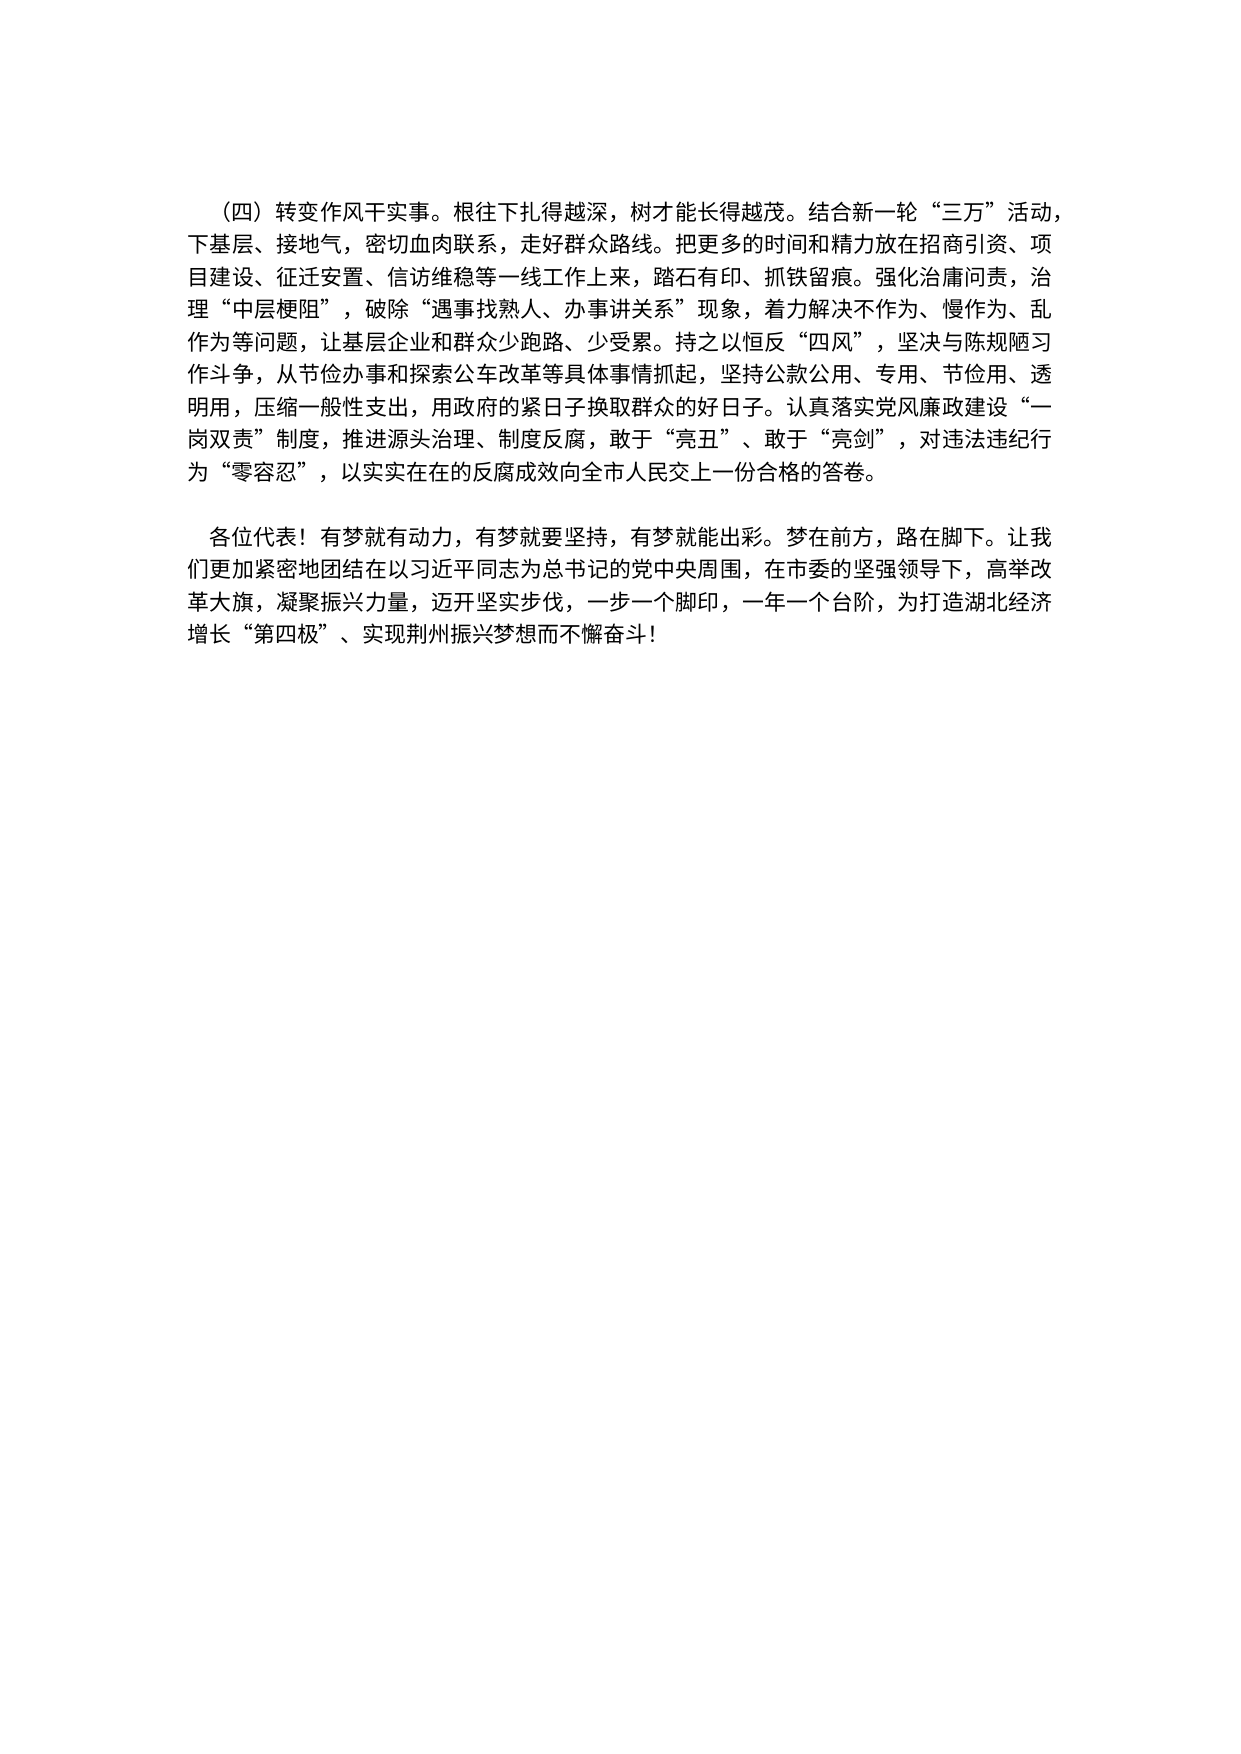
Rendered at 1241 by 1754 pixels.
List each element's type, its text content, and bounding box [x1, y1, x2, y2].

text （四）转变作风干实事。根往下扎得越深，树才能长得越茂。结合新一轮“三万”活动，下基层、接地气，密切血肉联系，走好群众路线。把更多的时间和精力放在招商引资、项目建设、征迁安置、信访维稳等一线工作上来，踏石有印、抓铁留痕。强化治庸问责，治理“中层梗阻”，破除“遇事找熟人、办事讲关系”现象，着力解决不作为、慢作为、乱作为等问题，让基层企业和群众少跑路、少受累。持之以恒反“四风”，坚决与陈规陋习作斗争，从节俭办事和探索公车改革等具体事情抓起，坚持公款公用、专用、节俭用、透明用，压缩一般性支出，用政府的紧日子换取群众的好日子。认真落实党风廉政建设“一岗双责”制度，推进源头治理、制度反腐，敢于“亮丑”、敢于“亮剑”，对违法违纪行为“零容忍”，以实实在在的反腐成效向全市人民交上一份合格的答卷。 [187, 194, 1053, 487]
text 各位代表！有梦就有动力，有梦就要坚持，有梦就能出彩。梦在前方，路在脚下。让我们更加紧密地团结在以习近平同志为总书记的党中央周围，在市委的坚强领导下，高举改革大旗，凝聚振兴力量，迈开坚实步伐，一步一个脚印，一年一个台阶，为打造湖北经济增长“第四极”、实现荆州振兴梦想而不懈奋斗！ [187, 519, 1053, 649]
